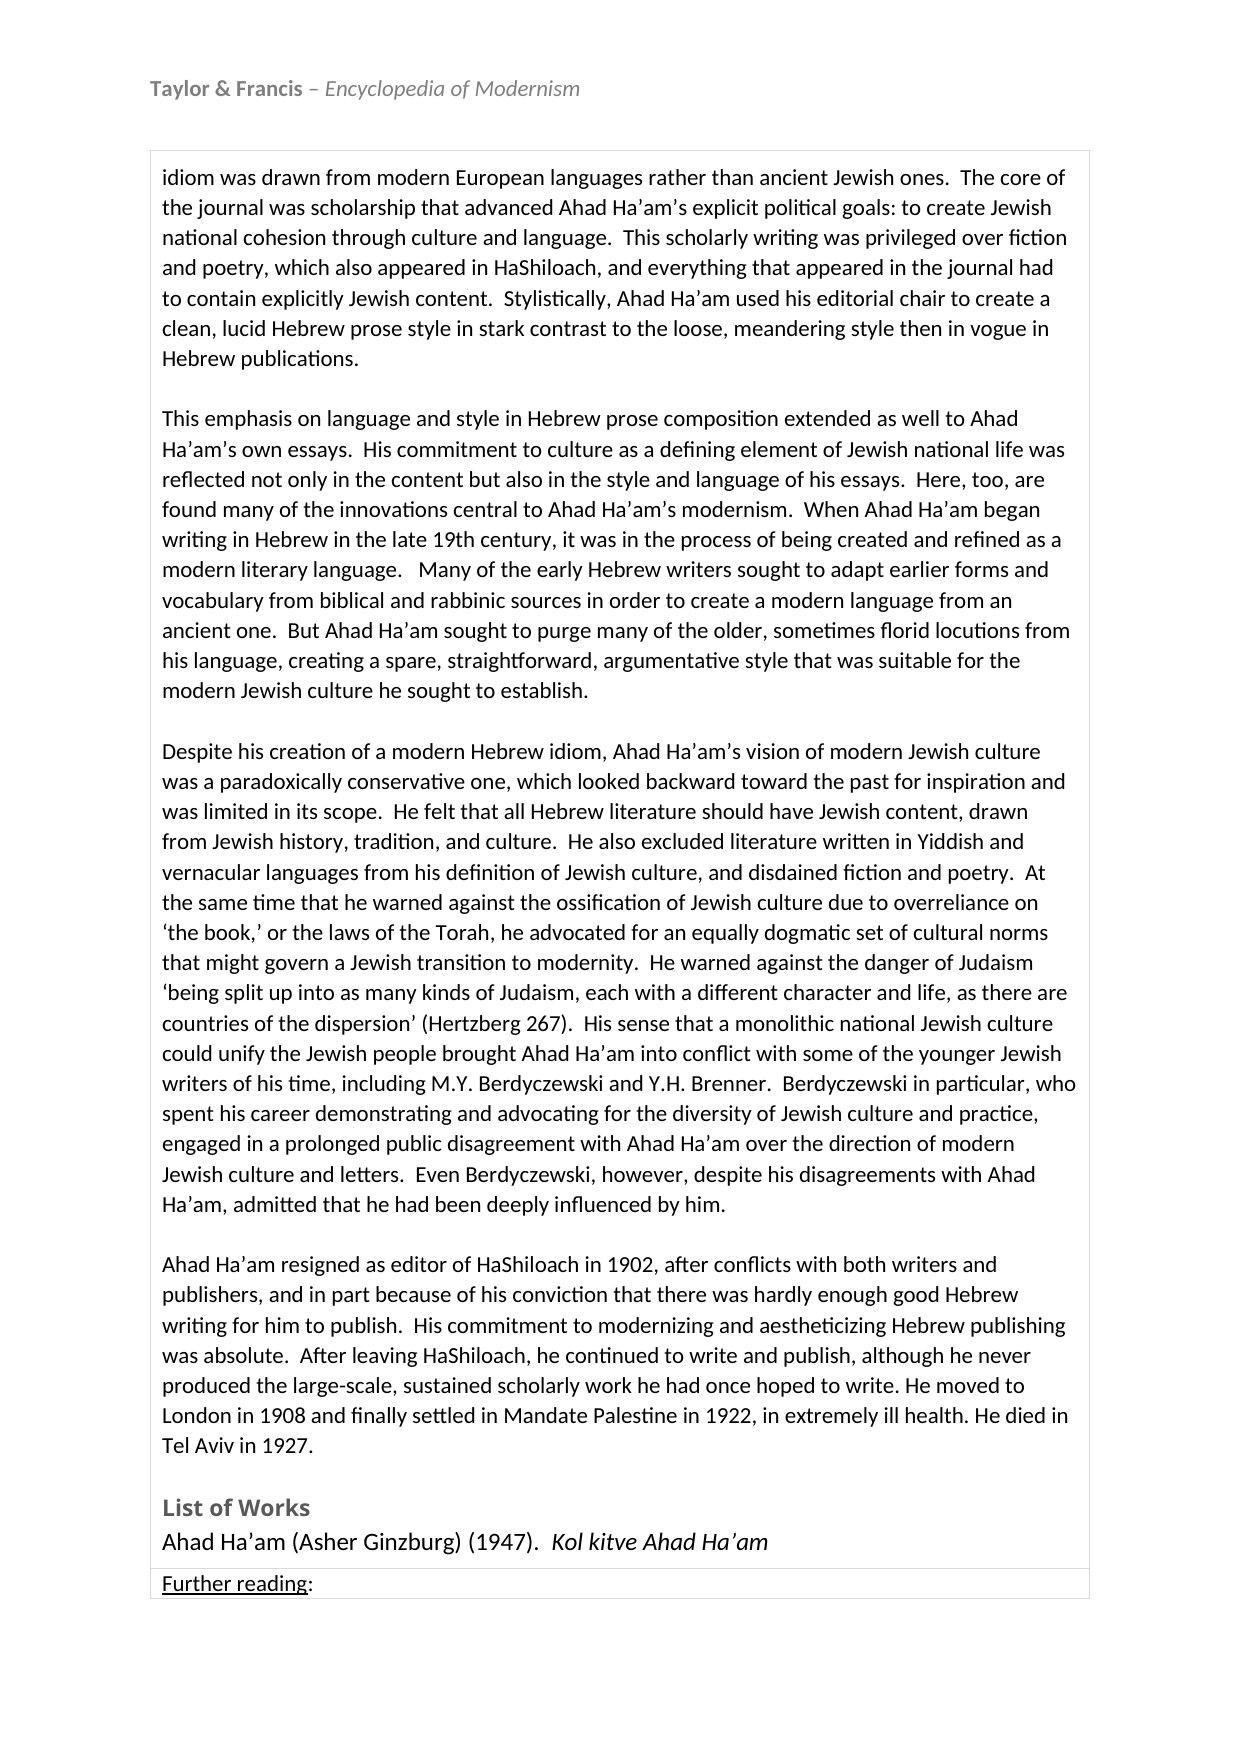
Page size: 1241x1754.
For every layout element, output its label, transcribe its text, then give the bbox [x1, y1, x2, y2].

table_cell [151, 151, 1089, 1568]
table_cell Further reading: [151, 1569, 1089, 1597]
